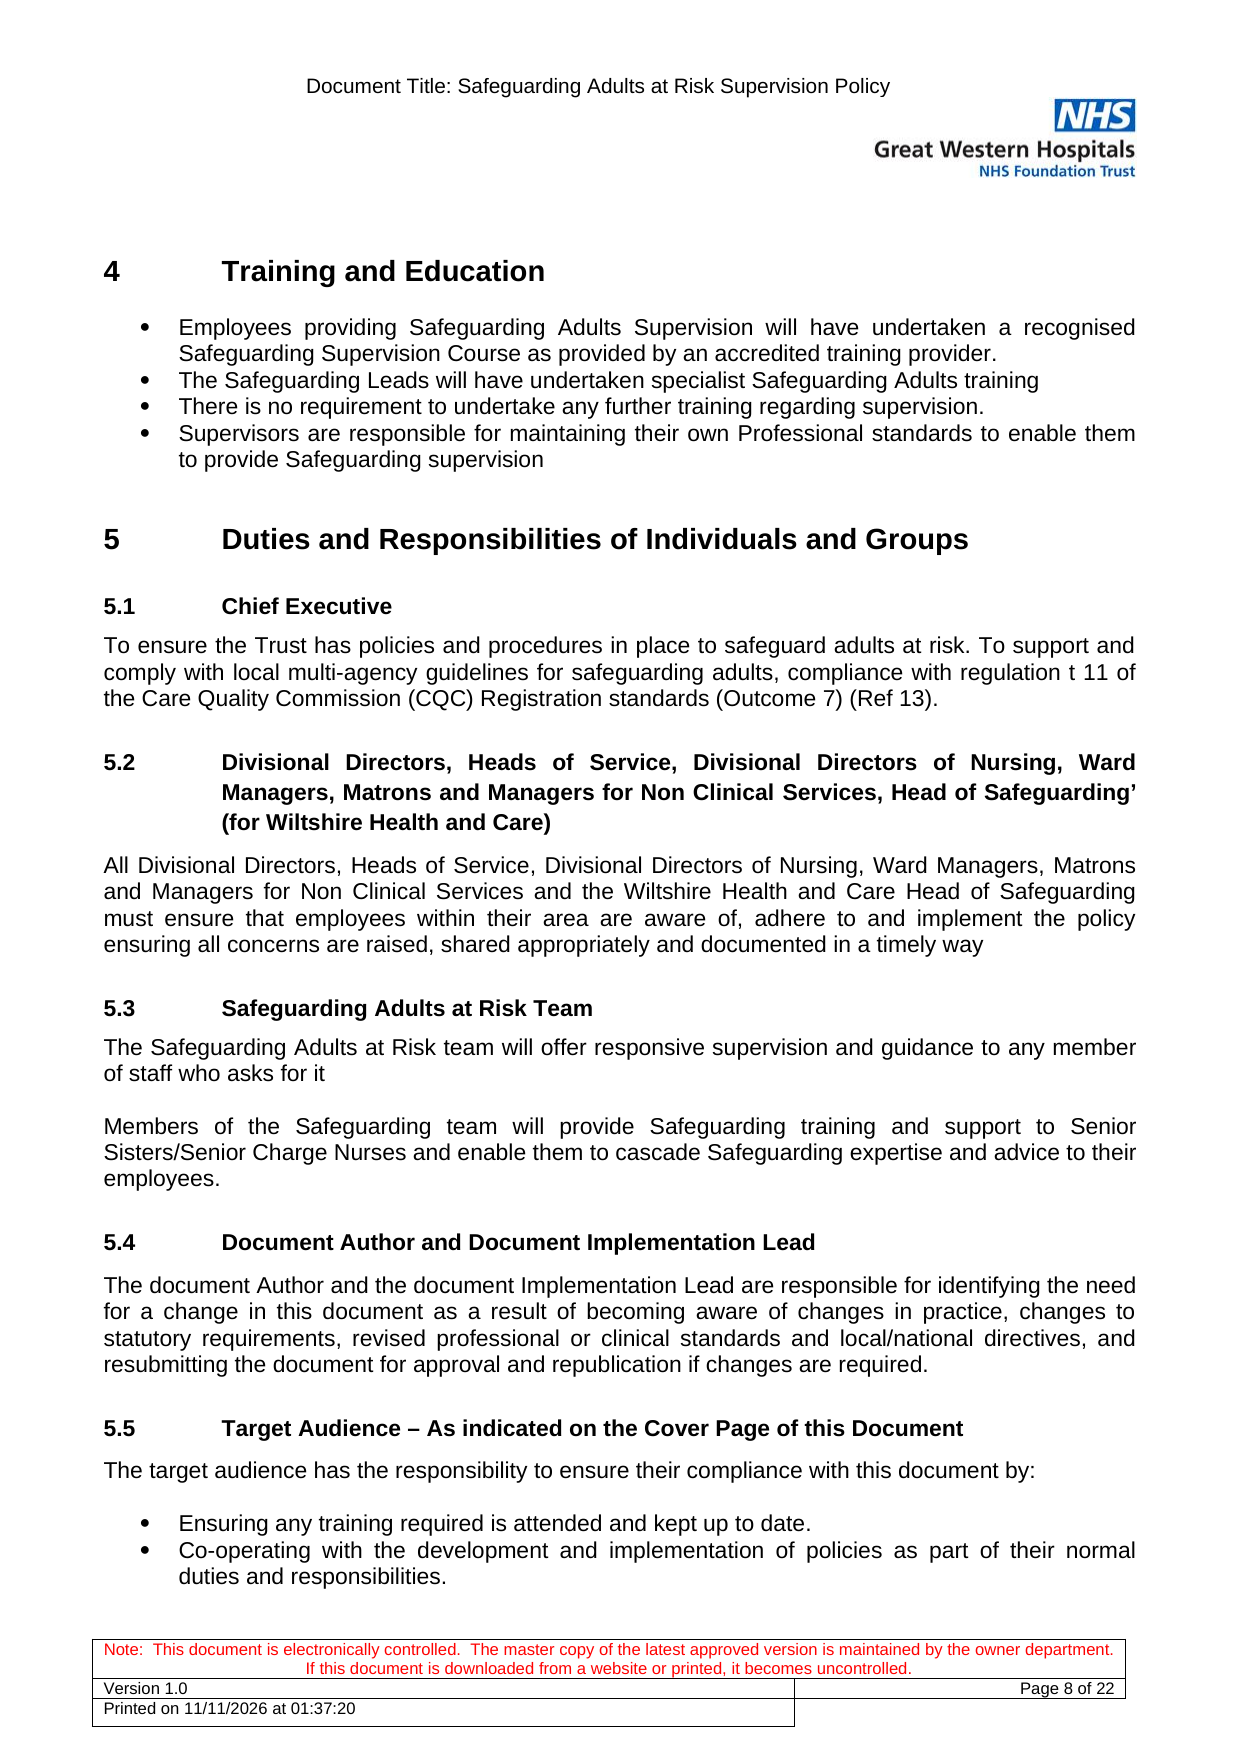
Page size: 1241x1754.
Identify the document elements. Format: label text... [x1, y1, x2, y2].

subtitle 5.1 Chief Executive [103, 593, 1137, 619]
text The document Author and the document Implementation Lead are responsible for identifying the need for a change in this document as a result of becoming aware of changes in practice, changes to statutory requirements, revised professional or clinical standards and local/national directives, and resubmitting the document for approval and republication if changes are required. [103, 1272, 1137, 1377]
text The Safeguarding Adults at Risk team will offer responsive supervision and guidance to any member of staff who asks for it [103, 1033, 1137, 1086]
text Members of the Safeguarding team will provide Safeguarding training and support to Senior Sisters/Senior Charge Nurses and enable them to cascade Safeguarding expertise and advice to their employees. [103, 1113, 1137, 1192]
list Co-operating with the development and implementation of policies as part of their normal duties and responsibilities. [141, 1537, 1137, 1589]
list Supervisors are responsible for maintaining their own Professional standards to enable them to provide Safeguarding supervision [141, 419, 1137, 472]
subtitle 4 Training and Education [103, 254, 1137, 288]
subtitle Duties and Responsibilities of Individuals and Groups [103, 522, 1137, 556]
subtitle Document Author and Document Implementation Lead [103, 1229, 1137, 1256]
picture [873, 97, 1137, 178]
text The target audience has the responsibility to ensure their compliance with this document by: [103, 1457, 1137, 1484]
text To ensure the Trust has policies and procedures in place to safeguard adults at risk. To support and comply with local multi-agency guidelines for safeguarding adults, compliance with regulation t 11 of the Care Quality Commission (CQC) Registration standards (Outcome 7) (Ref 13). [103, 632, 1137, 711]
list The Safeguarding Leads will have undertaken specialist Safeguarding Adults training [141, 367, 1137, 393]
list Employees providing Safeguarding Adults Supervision will have undertaken a recognised Safeguarding Supervision Course as provided by an accredited training provider. [141, 314, 1137, 367]
subtitle Safeguarding Adults at Risk Team [103, 995, 1137, 1021]
subtitle Divisional Directors, Heads of Service, Divisional Directors of Nursing, Ward Managers, Matrons and Managers for Non Clinical Services, Head of Safeguarding’ (for Wiltshire Health and Care) [103, 749, 1137, 835]
list There is no requirement to undertake any further training regarding supervision. [141, 393, 1137, 419]
list Ensuring any training required is attended and kept up to date. [141, 1510, 1137, 1537]
subtitle Target Audience – As indicated on the Cover Page of this Document [103, 1415, 1137, 1441]
text All Divisional Directors, Heads of Service, Divisional Directors of Nursing, Ward Managers, Matrons and Managers for Non Clinical Services and the Wiltshire Health and Care Head of Safeguarding must ensure that employees within their area are aware of, adhere to and implement the policy ensuring all concerns are raised, shared appropriately and documented in a timely way [103, 852, 1137, 957]
